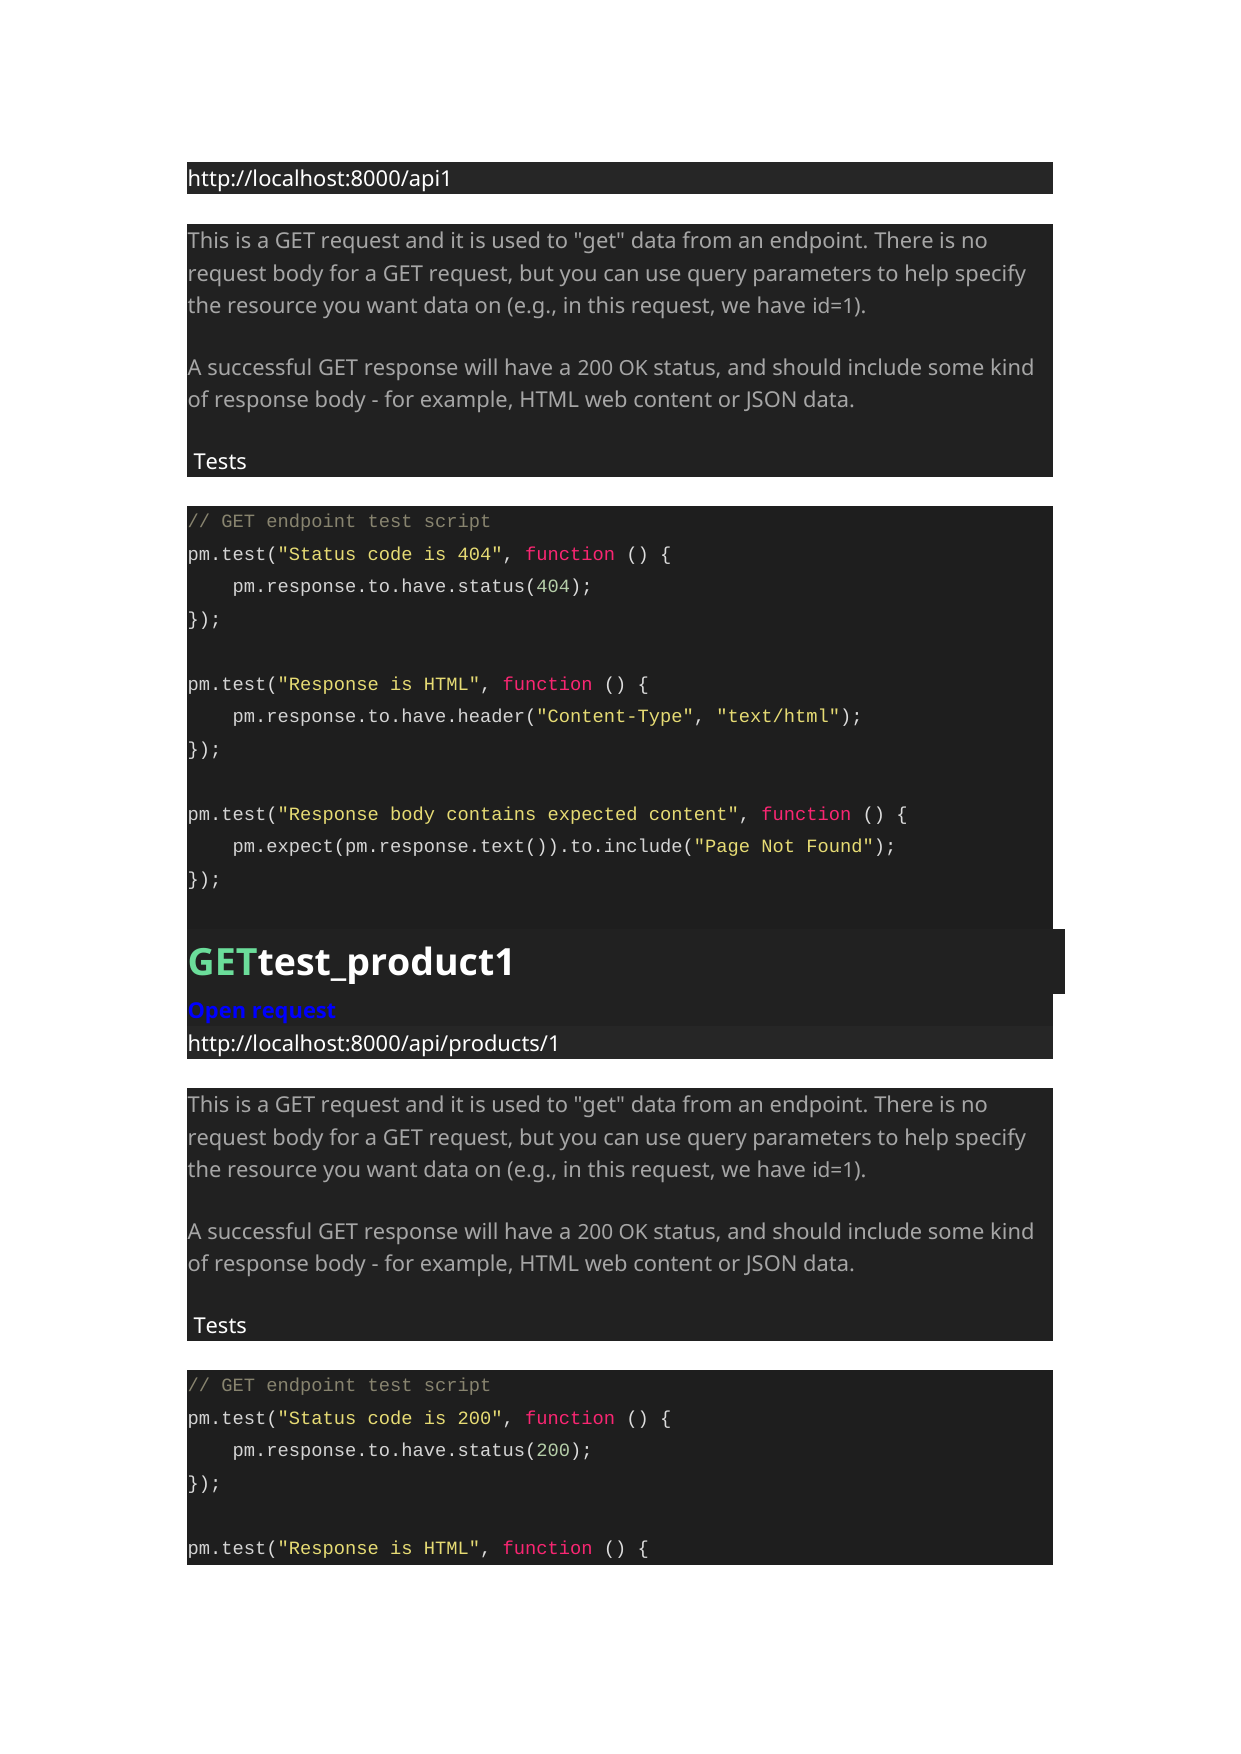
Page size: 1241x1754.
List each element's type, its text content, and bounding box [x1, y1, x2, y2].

text A successful GET response will have a 200 OK status, and should include some kind of response body - for example, HTML web content or JSON data. [187, 350, 1053, 415]
text // GET endpoint test script [187, 506, 1053, 539]
text pm.response.to.have.status(404); [187, 571, 1053, 604]
text }); [187, 604, 1053, 636]
text }); [187, 734, 1053, 766]
text This is a GET request and it is used to "get" data from an endpoint. There is no request body for a GET request, but you can use query parameters to help specify the resource you want data on (e.g., in this request, we have id=1). [187, 1088, 1053, 1185]
text ﻿ Tests [187, 444, 1053, 477]
text GETtest_product1 [187, 929, 1065, 994]
text // GET endpoint test script [187, 1370, 1053, 1403]
text pm.test("Response is HTML", function () { [187, 1533, 1053, 1565]
text }); [187, 864, 1053, 896]
text A successful GET response will have a 200 OK status, and should include some kind of response body - for example, HTML web content or JSON data. [187, 1214, 1053, 1279]
text pm.test("Status code is 404", function () { [187, 539, 1053, 571]
text pm.test("Status code is 200", function () { [187, 1403, 1053, 1435]
text pm.expect(pm.response.text()).to.include("Page Not Found"); [187, 831, 1053, 864]
text }); [187, 1468, 1053, 1500]
text pm.test("Response body contains expected content", function () { [187, 799, 1053, 831]
text http://localhost:8000/api/products/1 [187, 1026, 1053, 1059]
text ﻿ Tests [187, 1309, 1053, 1341]
text http://localhost:8000/api1 [187, 162, 1053, 194]
text pm.response.to.have.header("Content-Type", "text/html"); [187, 701, 1053, 734]
text pm.test("Response is HTML", function () { [187, 669, 1053, 701]
text pm.response.to.have.status(200); [187, 1435, 1053, 1468]
text Open request [187, 994, 1053, 1026]
text This is a GET request and it is used to "get" data from an endpoint. There is no request body for a GET request, but you can use query parameters to help specify the resource you want data on (e.g., in this request, we have id=1). [187, 224, 1053, 321]
